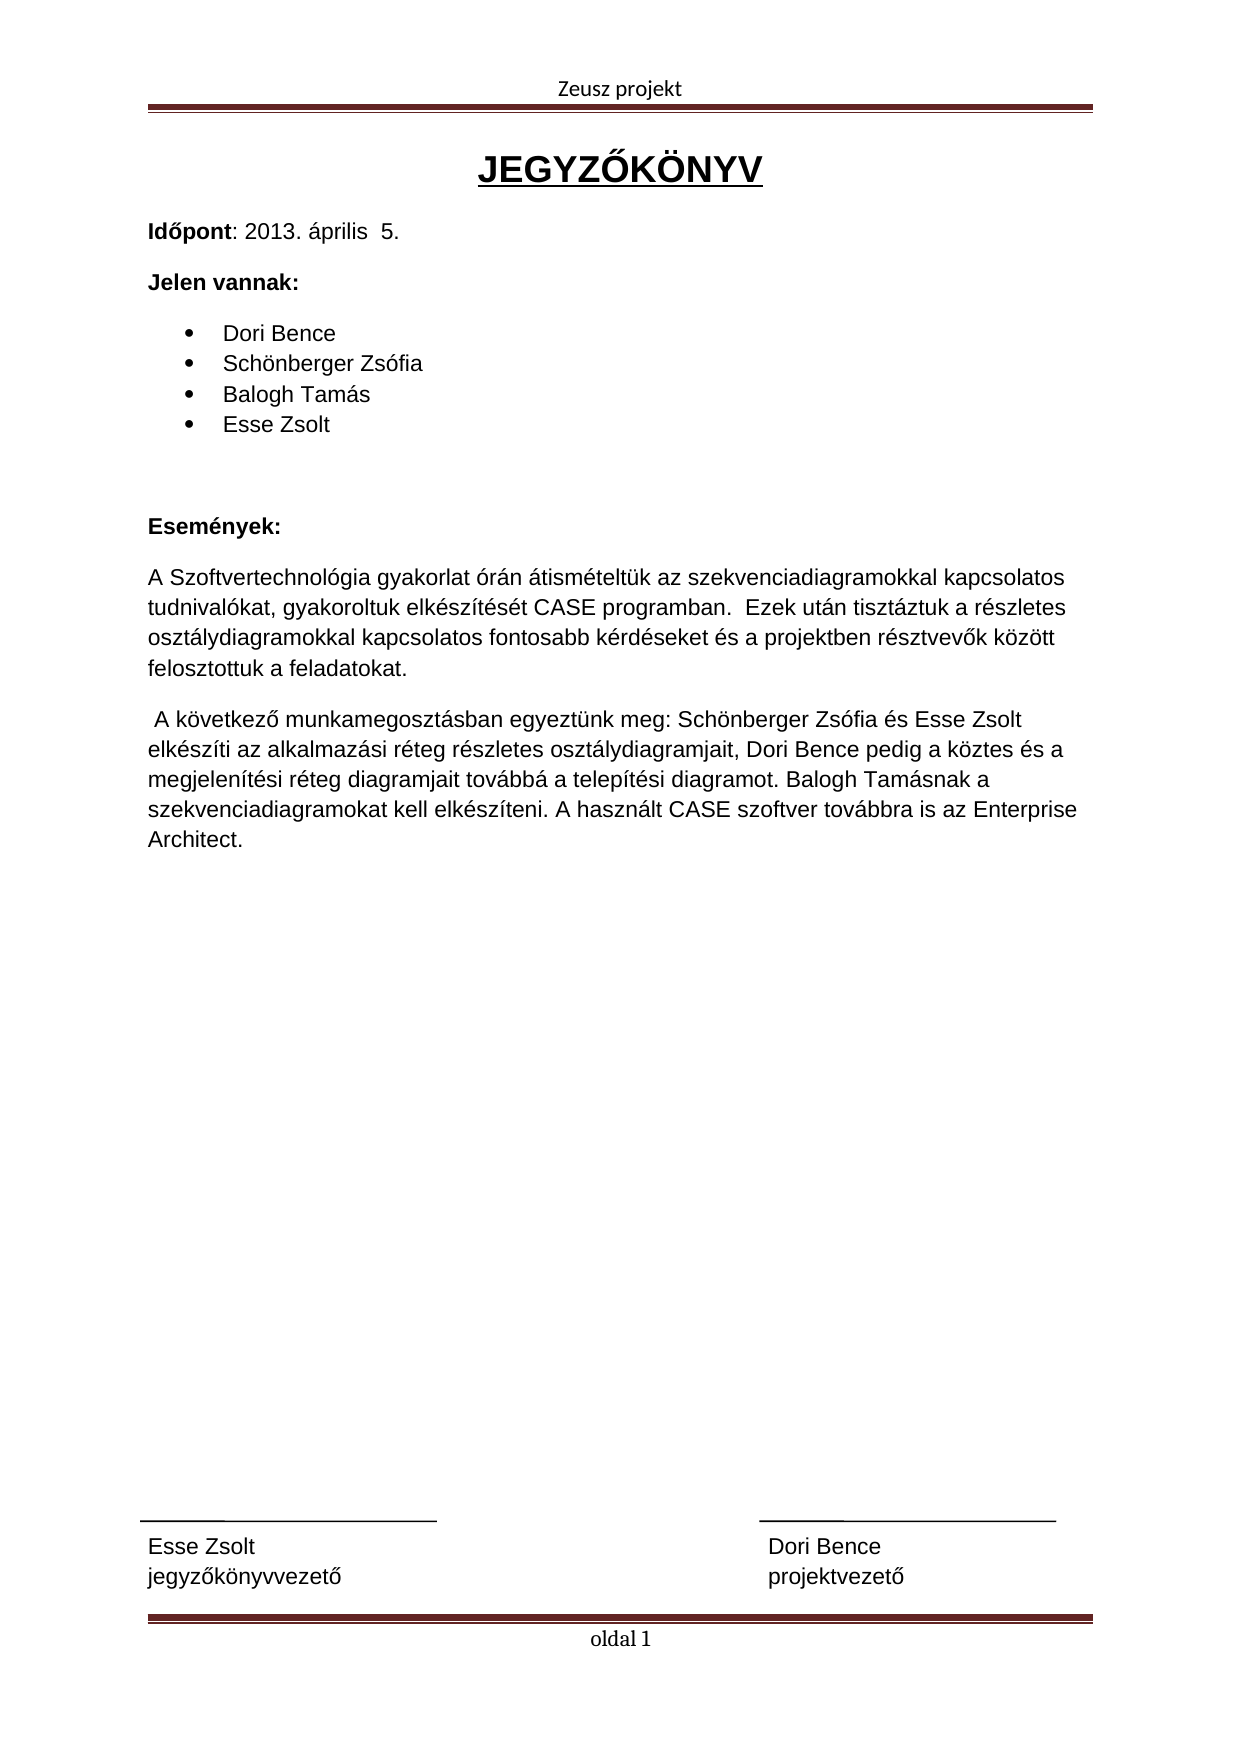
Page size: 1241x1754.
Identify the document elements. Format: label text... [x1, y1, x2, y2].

text A Szoftvertechnológia gyakorlat órán átismételtük az szekvenciadiagramokkal kapcsolatos tudnivalókat, gyakoroltuk elkészítését CASE programban. Ezek után tisztáztuk a részletes osztálydiagramokkal kapcsolatos fontosabb kérdéseket és a projektben résztvevők között felosztottuk a feladatokat. [148, 564, 1093, 681]
list Dori Bence [185, 320, 1093, 346]
text JEGYZŐKÖNYV [148, 148, 1093, 191]
list Balogh Tamás [185, 381, 1093, 407]
list Schönberger Zsófia [185, 350, 1093, 377]
text Időpont: 2013. április 5. [148, 218, 1093, 244]
text Esse Zsolt Dori Bence jegyzőkönyvvezető projektvezető [148, 1533, 1093, 1589]
text Események: [148, 513, 1093, 539]
text A következő munkamegosztásban egyeztünk meg: Schönberger Zsófia és Esse Zsolt elkészíti az alkalmazási réteg részletes osztálydiagramjait, Dori Bence pedig a köztes és a megjelenítési réteg diagramjait továbbá a telepítési diagramot. Balogh Tamásnak a szekvenciadiagramokat kell elkészíteni. A használt CASE szoftver továbbra is az Enterprise Architect. [148, 706, 1093, 853]
list Esse Zsolt [185, 411, 1093, 437]
text Jelen vannak: [148, 269, 1093, 295]
